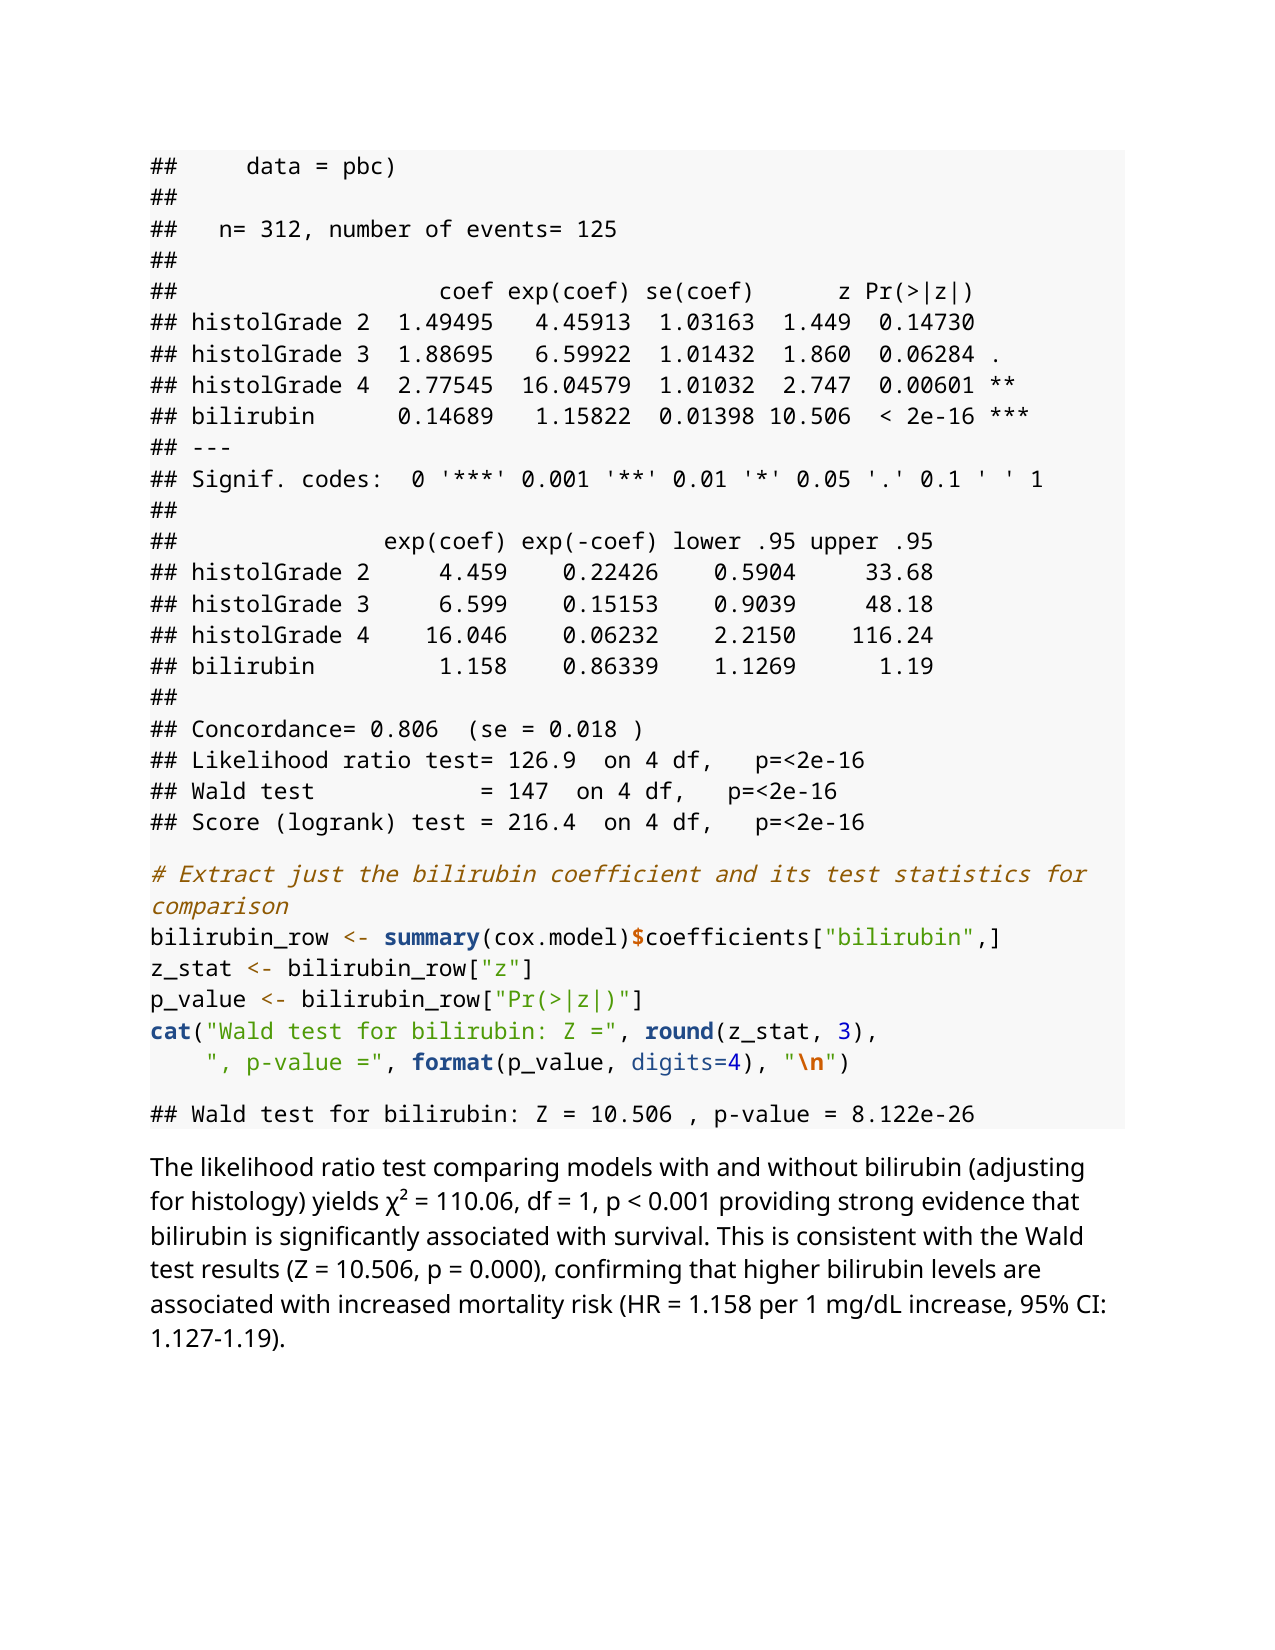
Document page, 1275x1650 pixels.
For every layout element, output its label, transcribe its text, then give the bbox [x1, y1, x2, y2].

text ## Wald test for bilirubin: Z = 10.506 , p-value = 8.122e-26 [150, 1098, 1125, 1129]
text # Extract just the bilirubin coefficient and its test statistics for comparison bilirubin_row <- summary(cox.model)$coefficients["bilirubin",] z_stat <- bilirubin_row["z"] p_value <- bilirubin_row["Pr(>|z|)"] cat("Wald test for bilirubin: Z =", round(z_stat, 3), ", p-value =", format(p_value, digits=4), "\n") [150, 858, 1125, 1077]
text The likelihood ratio test comparing models with and without bilirubin (adjusting for histology) yields χ² = 110.06, df = 1, p < 0.001 providing strong evidence that bilirubin is significantly associated with survival. This is consistent with the Wald test results (Z = 10.506, p = 0.000), confirming that higher bilirubin levels are associated with increased mortality risk (HR = 1.158 per 1 mg/dL increase, 95% CI: 1.127-1.19). [150, 1150, 1125, 1354]
